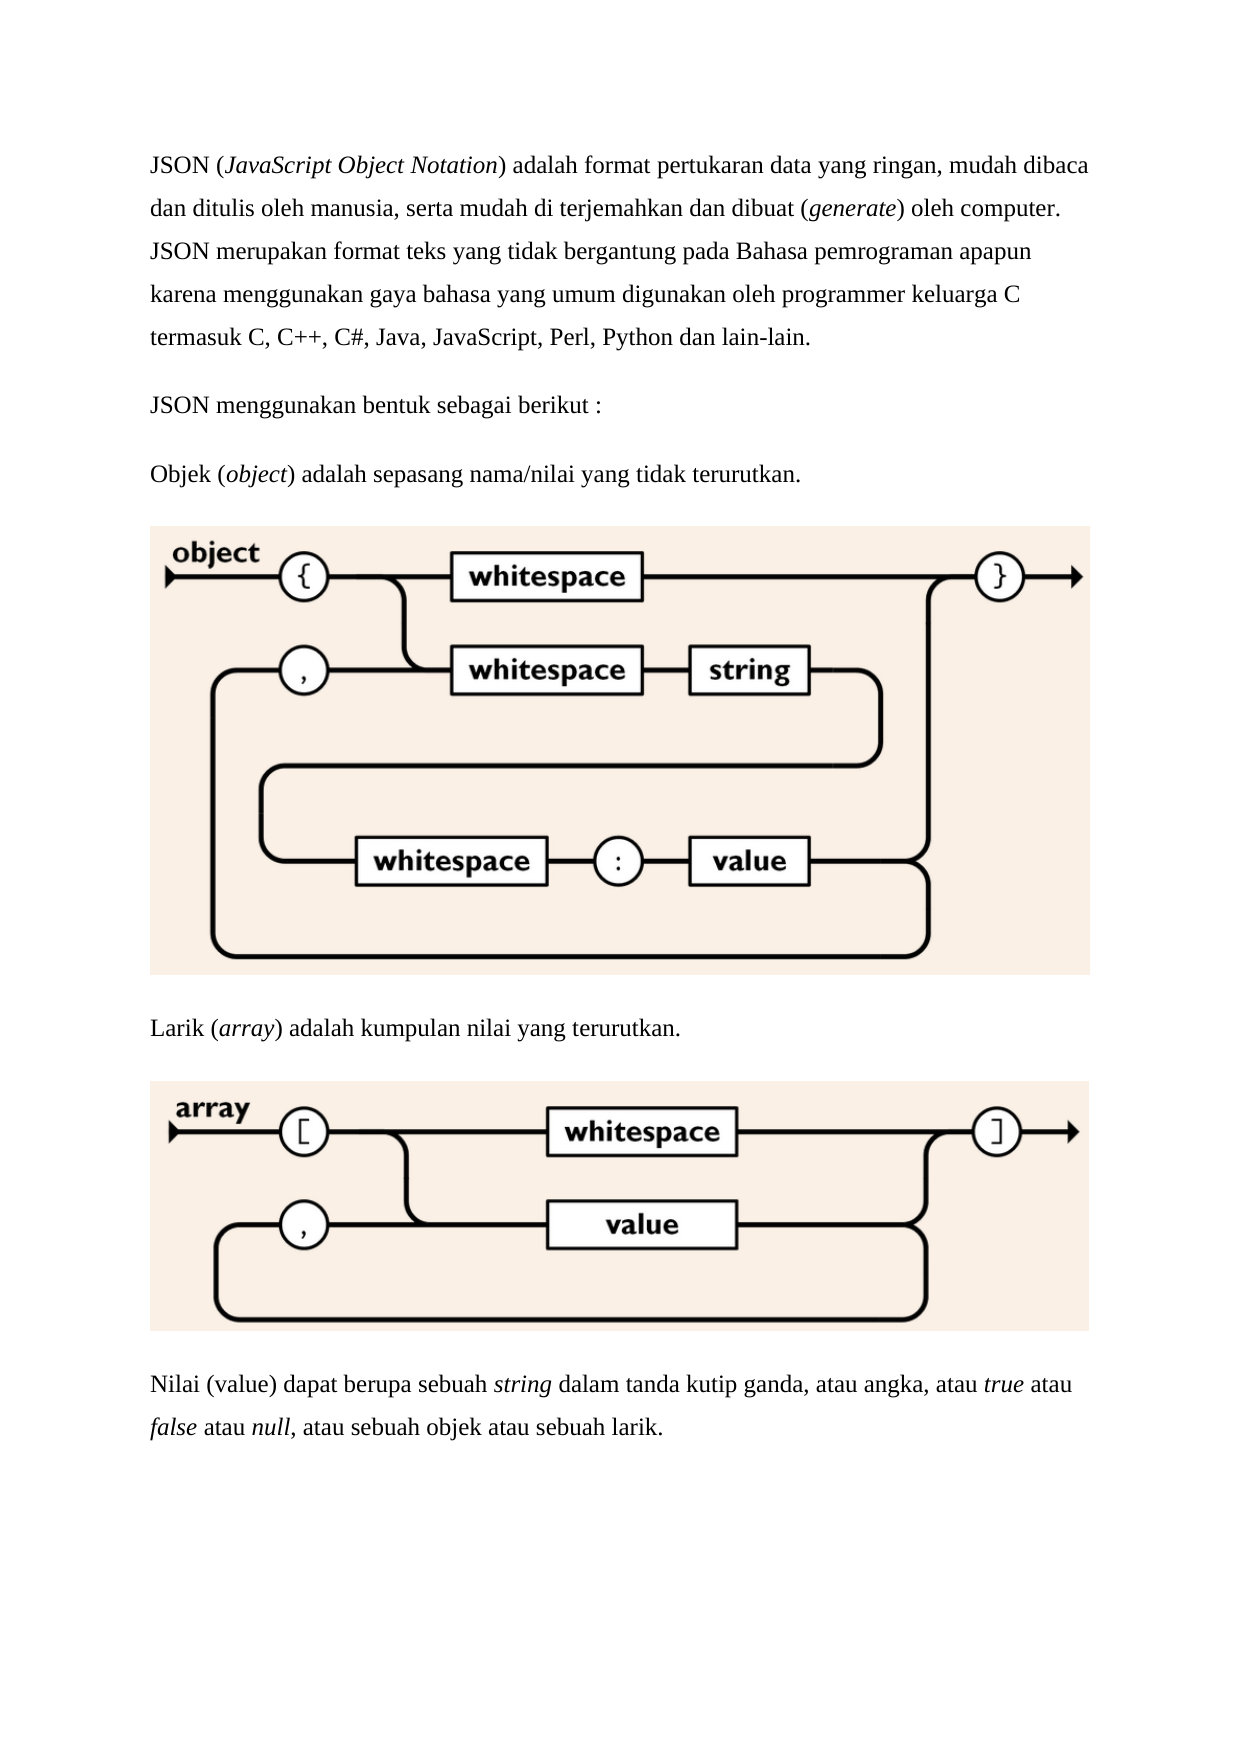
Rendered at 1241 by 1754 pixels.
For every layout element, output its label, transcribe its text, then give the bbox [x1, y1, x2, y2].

text JSON menggunakan bentuk sebagai berikut : [150, 391, 1090, 419]
text JSON (JavaScript Object Notation) adalah format pertukaran data yang ringan, mudah dibaca dan ditulis oleh manusia, serta mudah di terjemahkan dan dibuat (generate) oleh computer. JSON merupakan format teks yang tidak bergantung pada Bahasa pemrograman apapun karena menggunakan gaya bahasa yang umum digunakan oleh programmer keluarga C termasuk C, C++, C#, Java, JavaScript, Perl, Python dan lain-lain. [150, 150, 1090, 351]
picture [150, 526, 1091, 975]
text Objek (object) adalah sepasang nama/nilai yang tidak terurutkan. [150, 459, 1090, 487]
text Larik (array) adalah kumpulan nilai yang terurutkan. [150, 1013, 1090, 1042]
text Nilai (value) dapat berupa sebuah string dalam tanda kutip ganda, atau angka, atau true atau false atau null, atau sebuah objek atau sebuah larik. [150, 1369, 1090, 1441]
picture [150, 1081, 1089, 1331]
